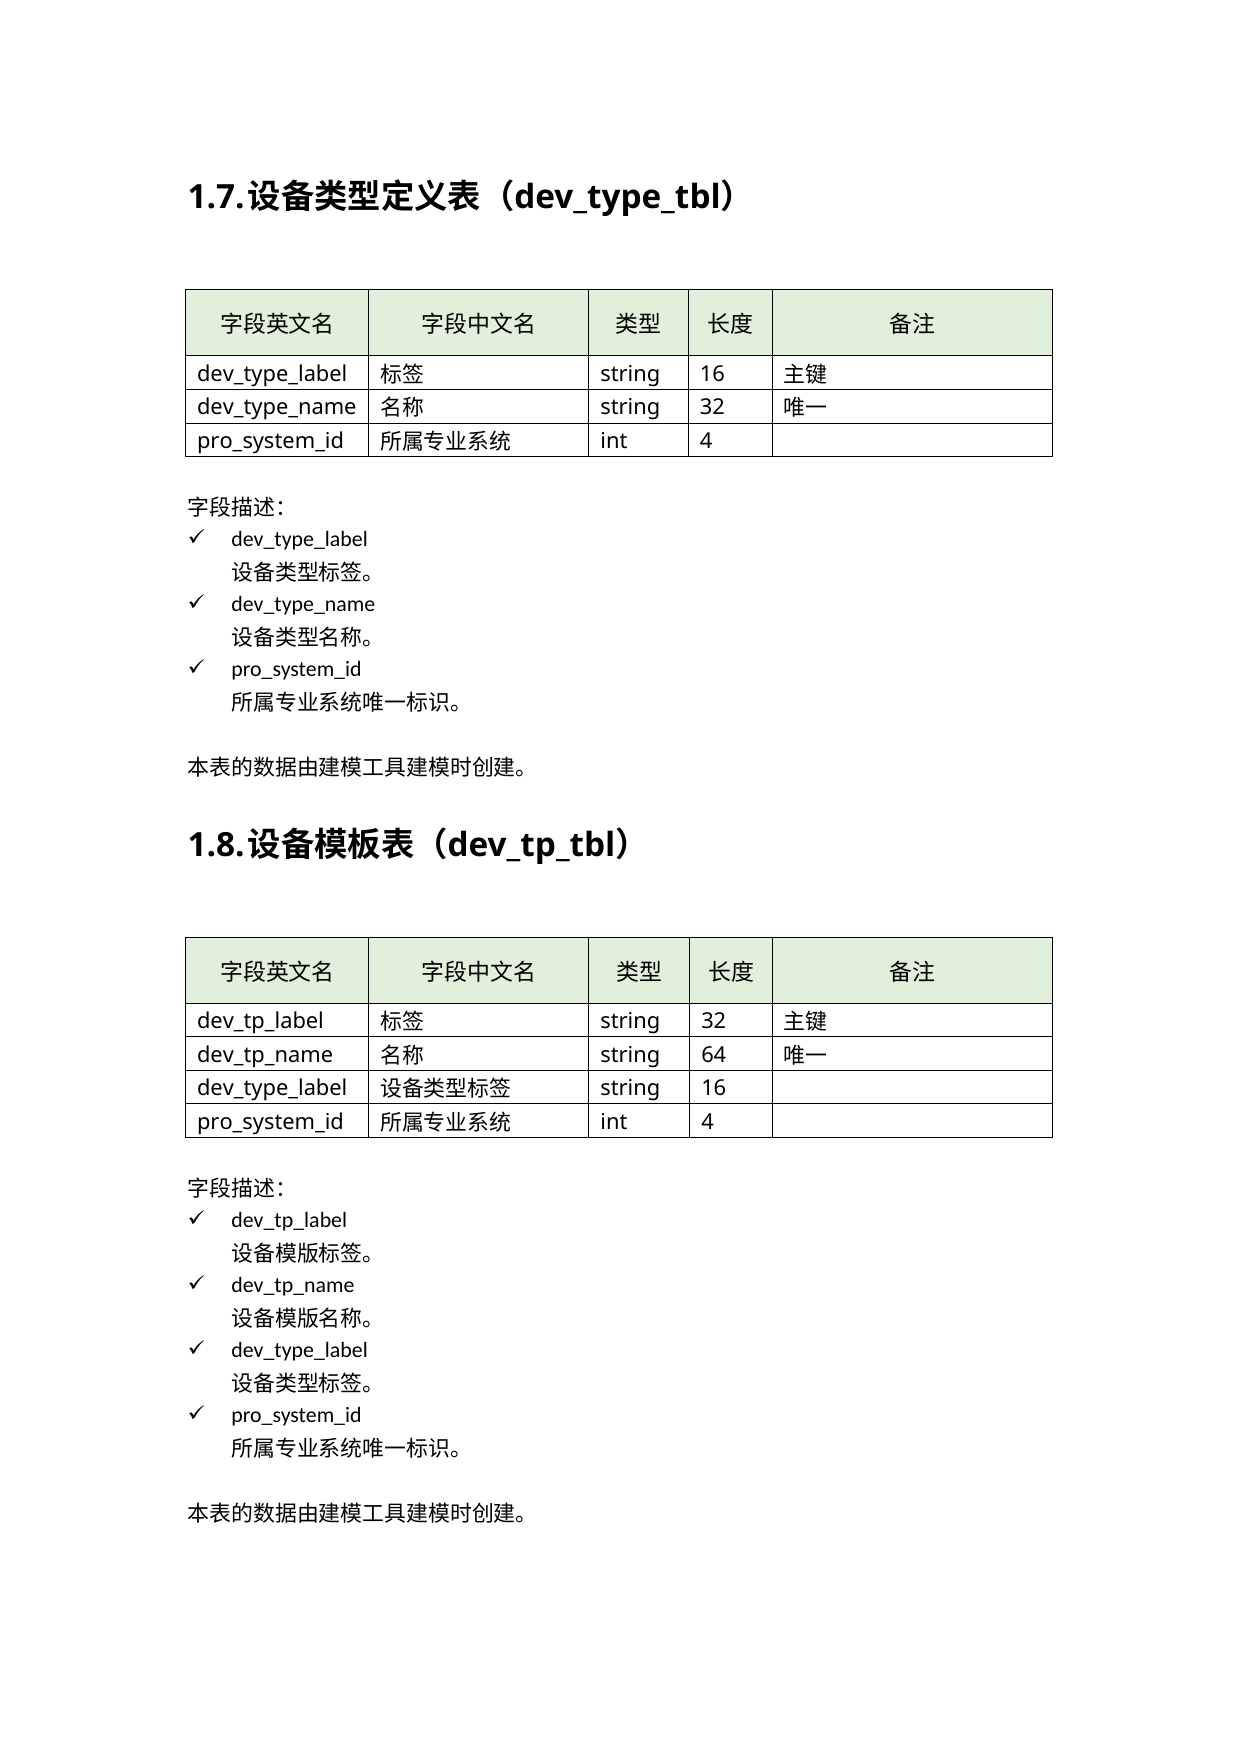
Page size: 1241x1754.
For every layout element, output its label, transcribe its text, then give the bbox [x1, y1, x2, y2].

text 所属专业系统唯一标识。 [187, 1430, 1053, 1463]
table_cell 唯一 [773, 390, 1052, 422]
table_cell 16 [689, 356, 772, 389]
table_cell dev_type_label [186, 356, 368, 389]
text 设备类型名称。 [187, 619, 1053, 652]
table_header 备注 [773, 290, 1052, 355]
table_cell string [589, 1037, 689, 1070]
table_cell 4 [690, 1104, 772, 1137]
table_cell 标签 [369, 1004, 588, 1036]
text 所属专业系统唯一标识。 [187, 684, 1053, 717]
table_cell dev_type_label [186, 1071, 368, 1103]
table_cell 32 [690, 1004, 772, 1036]
table_header 类型 [589, 290, 688, 355]
table_cell 32 [689, 390, 772, 422]
table_cell dev_tp_label [186, 1004, 368, 1036]
table_header 长度 [690, 938, 772, 1003]
table_header 备注 [773, 938, 1052, 1003]
table_cell int [589, 424, 688, 456]
table_header 长度 [689, 290, 772, 355]
table_cell string [589, 356, 688, 389]
list dev_tp_label [187, 1203, 1053, 1235]
text 设备类型标签。 [187, 1365, 1053, 1398]
table_cell 主键 [773, 356, 1052, 389]
table_cell int [589, 1104, 689, 1137]
table_cell string [589, 1071, 689, 1103]
table_cell 64 [690, 1037, 772, 1070]
subtitle 设备类型定义表（dev_type_tbl） [187, 162, 1053, 227]
text 字段描述： [187, 1170, 1053, 1203]
text 本表的数据由建模工具建模时创建。 [187, 1495, 1053, 1528]
table_cell [773, 1071, 1052, 1103]
table_cell 所属专业系统 [369, 424, 588, 456]
table_cell 主键 [773, 1004, 1052, 1036]
table_header 字段英文名 [186, 938, 368, 1003]
text 本表的数据由建模工具建模时创建。 [187, 749, 1053, 782]
table_cell string [589, 390, 688, 422]
table_header 字段中文名 [369, 938, 588, 1003]
list dev_type_name [187, 587, 1053, 619]
table_cell dev_tp_name [186, 1037, 368, 1070]
list dev_type_label [187, 522, 1053, 554]
table_cell 4 [689, 424, 772, 456]
text 字段描述： [187, 489, 1053, 522]
table_cell pro_system_id [186, 1104, 368, 1137]
list dev_tp_name [187, 1268, 1053, 1300]
table_header 类型 [589, 938, 689, 1003]
list pro_system_id [187, 652, 1053, 684]
subtitle 设备模板表（dev_tp_tbl） [187, 809, 1053, 874]
text 设备模版标签。 [187, 1235, 1053, 1268]
table_cell pro_system_id [186, 424, 368, 456]
list pro_system_id [187, 1398, 1053, 1430]
table_cell [773, 424, 1052, 456]
table_cell 标签 [369, 356, 588, 389]
table_cell 名称 [369, 1037, 588, 1070]
list dev_type_label [187, 1333, 1053, 1365]
table_cell [773, 1104, 1052, 1137]
table_cell 所属专业系统 [369, 1104, 588, 1137]
table_cell 名称 [369, 390, 588, 422]
table_cell 16 [690, 1071, 772, 1103]
table_header 字段中文名 [369, 290, 588, 355]
text 设备类型标签。 [187, 554, 1053, 587]
table_cell 设备类型标签 [369, 1071, 588, 1103]
table_cell 唯一 [773, 1037, 1052, 1070]
table_header 字段英文名 [186, 290, 368, 355]
text 设备模版名称。 [187, 1300, 1053, 1333]
table_cell string [589, 1004, 689, 1036]
table_cell dev_type_name [186, 390, 368, 422]
